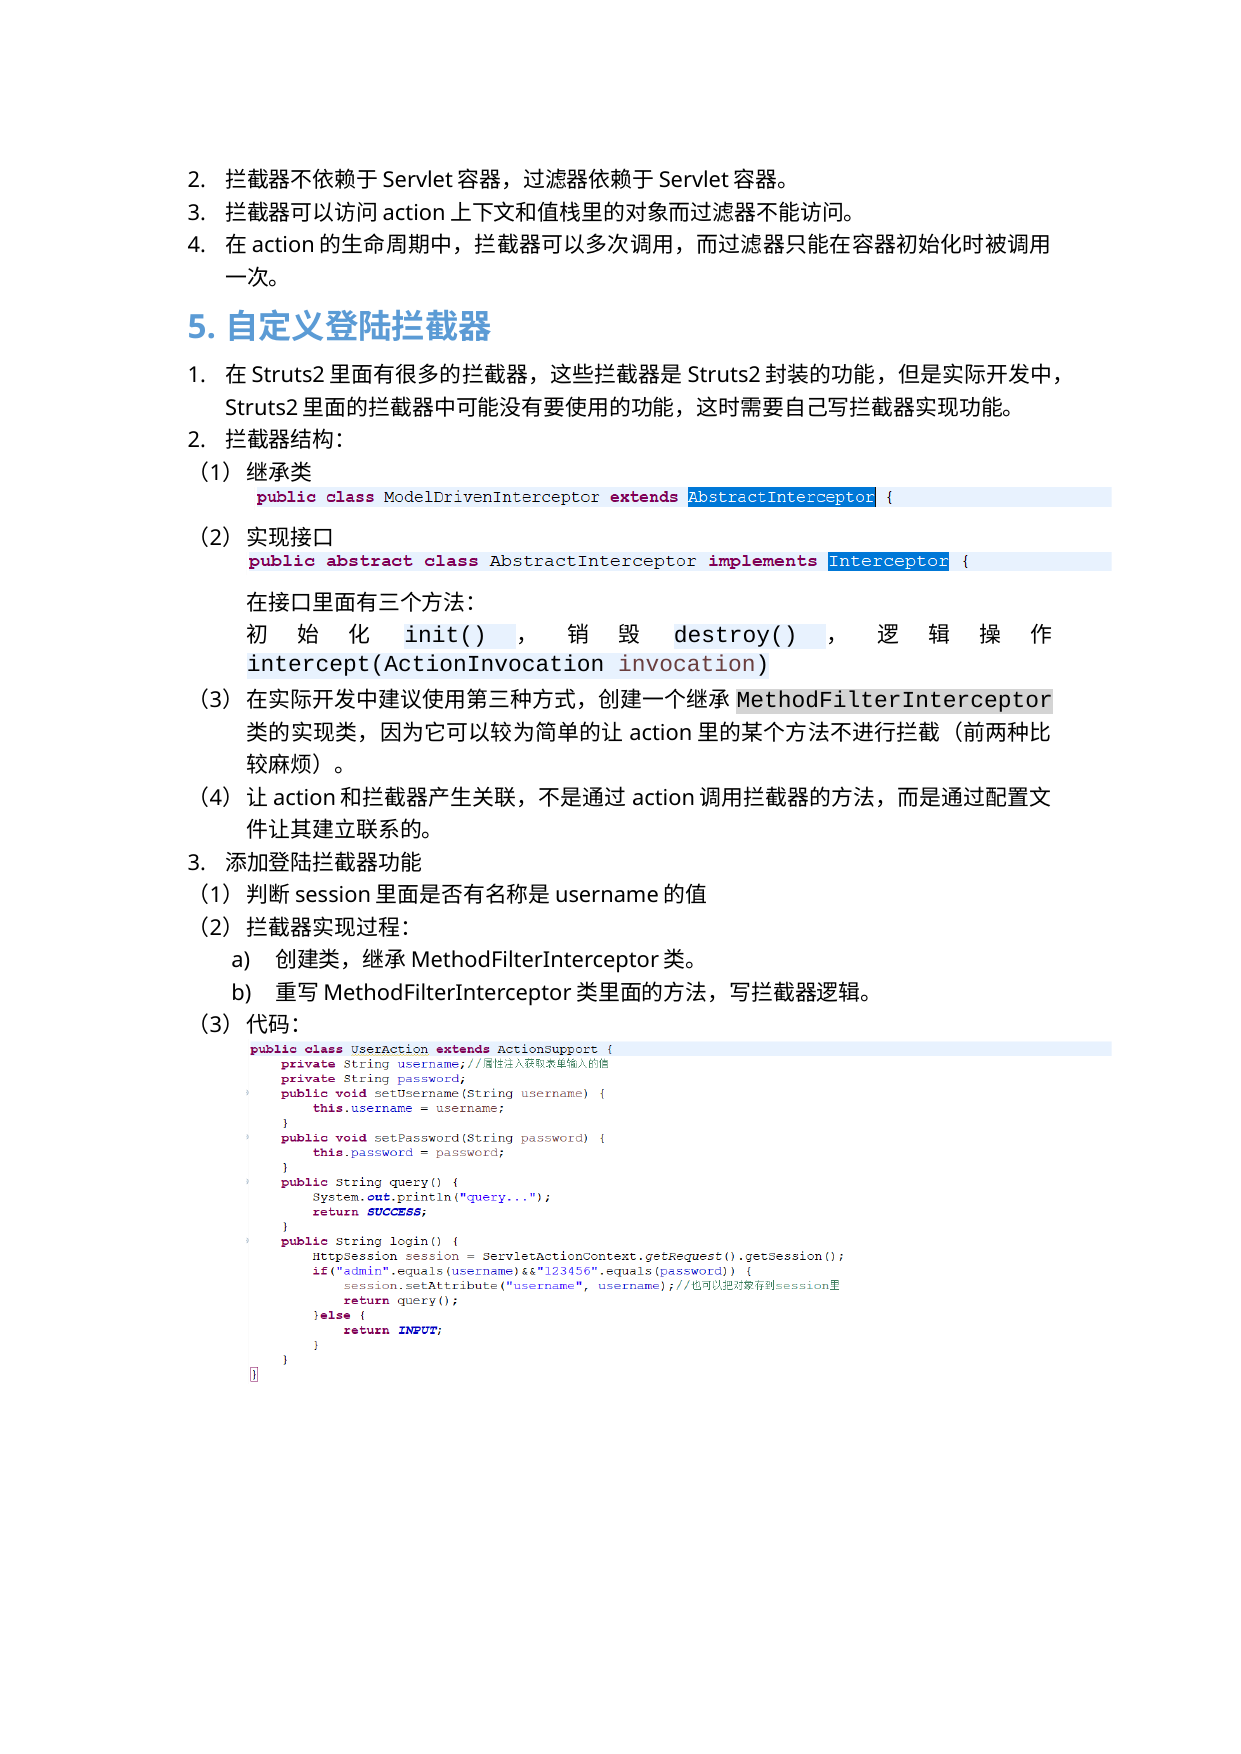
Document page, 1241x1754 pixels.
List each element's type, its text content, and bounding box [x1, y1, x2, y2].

list 判断session里面是否有名称是username的值 [187, 877, 1053, 909]
list 在Struts2里面有很多的拦截器，这些拦截器是Struts2封装的功能，但是实际开发中，Struts2里面的拦截器中可能没有要使用的功能，这时需要自己写拦截器实现功能。 [187, 357, 1053, 422]
list 在action的生命周期中，拦截器可以多次调用，而过滤器只能在容器初始化时被调用一次。 [187, 227, 1053, 292]
picture [246, 487, 1112, 510]
list 初始化init()，销毁destroy()，逻辑操作intercept(ActionInvocation invocation) [247, 617, 1053, 682]
list 代码： [187, 1007, 1053, 1039]
list 添加登陆拦截器功能 [187, 844, 1053, 877]
list 在实际开发中建议使用第三种方式，创建一个继承MethodFilterInterceptor类的实现类，因为它可以较为简单的让action里的某个方法不进行拦截（前两种比较麻烦）。 [187, 682, 1053, 779]
list 实现接口 [187, 519, 1053, 552]
subtitle 自定义登陆拦截器 [187, 292, 1053, 357]
list 在接口里面有三个方法： [247, 584, 1053, 617]
list 拦截器不依赖于Servlet容器，过滤器依赖于Servlet容器。 [187, 162, 1053, 194]
list 创建类，继承MethodFilterInterceptor类。 [231, 942, 1053, 974]
list 拦截器结构： [187, 422, 1053, 454]
list 继承类 [187, 454, 1053, 487]
picture [246, 1039, 1112, 1384]
picture [246, 552, 1112, 575]
list 重写MethodFilterInterceptor类里面的方法，写拦截器逻辑。 [231, 974, 1053, 1007]
list 拦截器可以访问action上下文和值栈里的对象而过滤器不能访问。 [187, 194, 1053, 227]
list 拦截器实现过程： [187, 909, 1053, 942]
list 让action和拦截器产生关联，不是通过action调用拦截器的方法，而是通过配置文件让其建立联系的。 [187, 779, 1053, 844]
